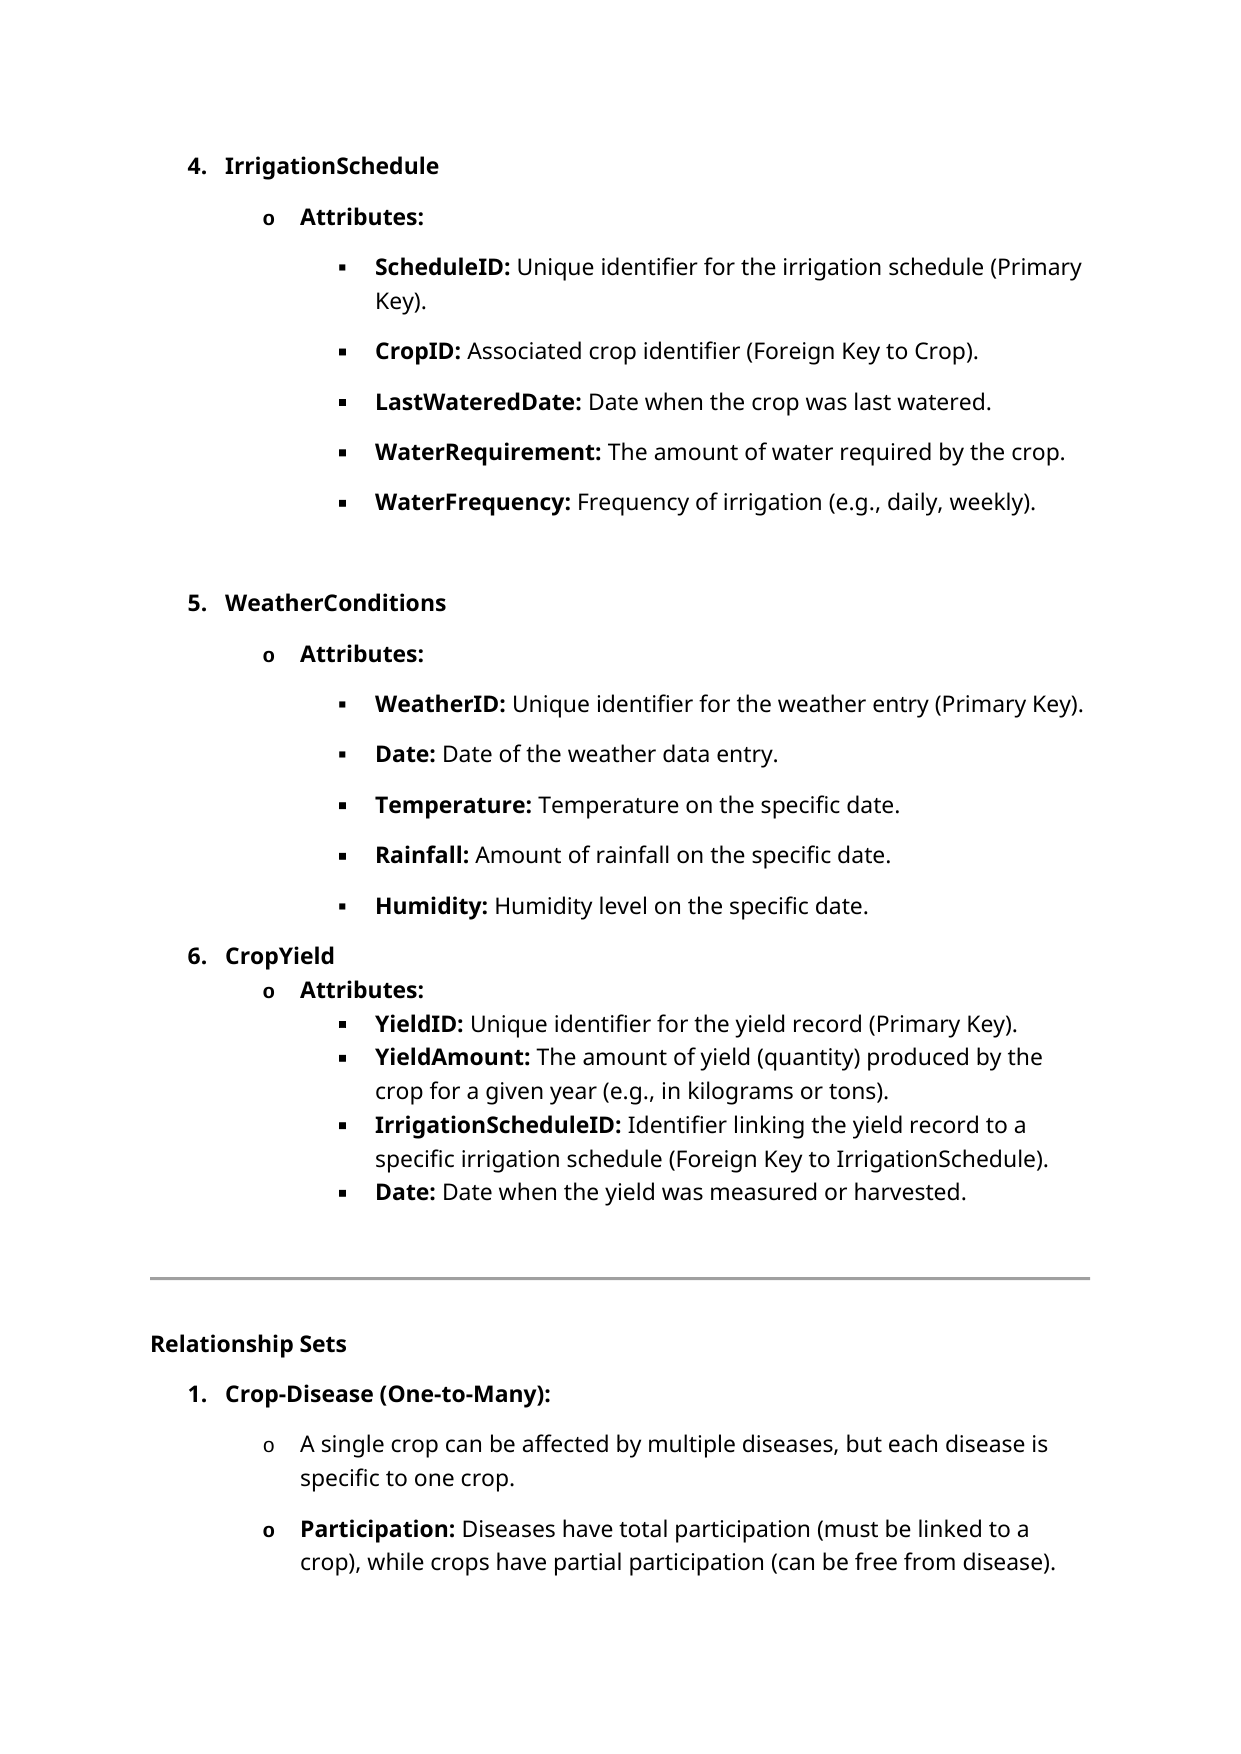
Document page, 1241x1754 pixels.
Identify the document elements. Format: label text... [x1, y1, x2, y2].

list A single crop can be affected by multiple diseases, but each disease is specific to one crop. [262, 1428, 1090, 1493]
list WeatherID: Unique identifier for the weather entry (Primary Key). [337, 688, 1090, 719]
list Temperature: Temperature on the specific date. [337, 789, 1090, 820]
list IrrigationSchedule [187, 150, 1090, 181]
list Crop-Disease (One-to-Many): [187, 1378, 1090, 1409]
list Date: Date of the weather data entry. [337, 738, 1090, 769]
list Attributes: [262, 974, 1090, 1005]
list YieldID: Unique identifier for the yield record (Primary Key). [337, 1007, 1090, 1039]
list WaterFrequency: Frequency of irrigation (e.g., daily, weekly). [337, 486, 1090, 517]
list YieldAmount: The amount of yield (quantity) produced by the crop for a given year (e.g., in kilograms or tons). [337, 1041, 1090, 1106]
list Attributes: [262, 637, 1090, 669]
text Relationship Sets [150, 1327, 1090, 1359]
list Rainfall: Amount of rainfall on the specific date. [337, 839, 1090, 870]
list ScheduleID: Unique identifier for the irrigation schedule (Primary Key). [337, 251, 1090, 316]
list IrrigationScheduleID: Identifier linking the yield record to a specific irrigation schedule (Foreign Key to IrrigationSchedule). [337, 1109, 1090, 1174]
list Attributes: [262, 200, 1090, 232]
list LastWateredDate: Date when the crop was last watered. [337, 385, 1090, 417]
list Participation: Diseases have total participation (must be linked to a crop), while crops have partial participation (can be free from disease). [262, 1512, 1090, 1577]
list WeatherConditions [187, 587, 1090, 618]
list CropID: Associated crop identifier (Foreign Key to Crop). [337, 335, 1090, 366]
list Humidity: Humidity level on the specific date. [337, 889, 1090, 921]
list CropYield [187, 940, 1090, 971]
list WaterRequirement: The amount of water required by the crop. [337, 436, 1090, 467]
list Date: Date when the yield was measured or harvested. [337, 1176, 1090, 1207]
